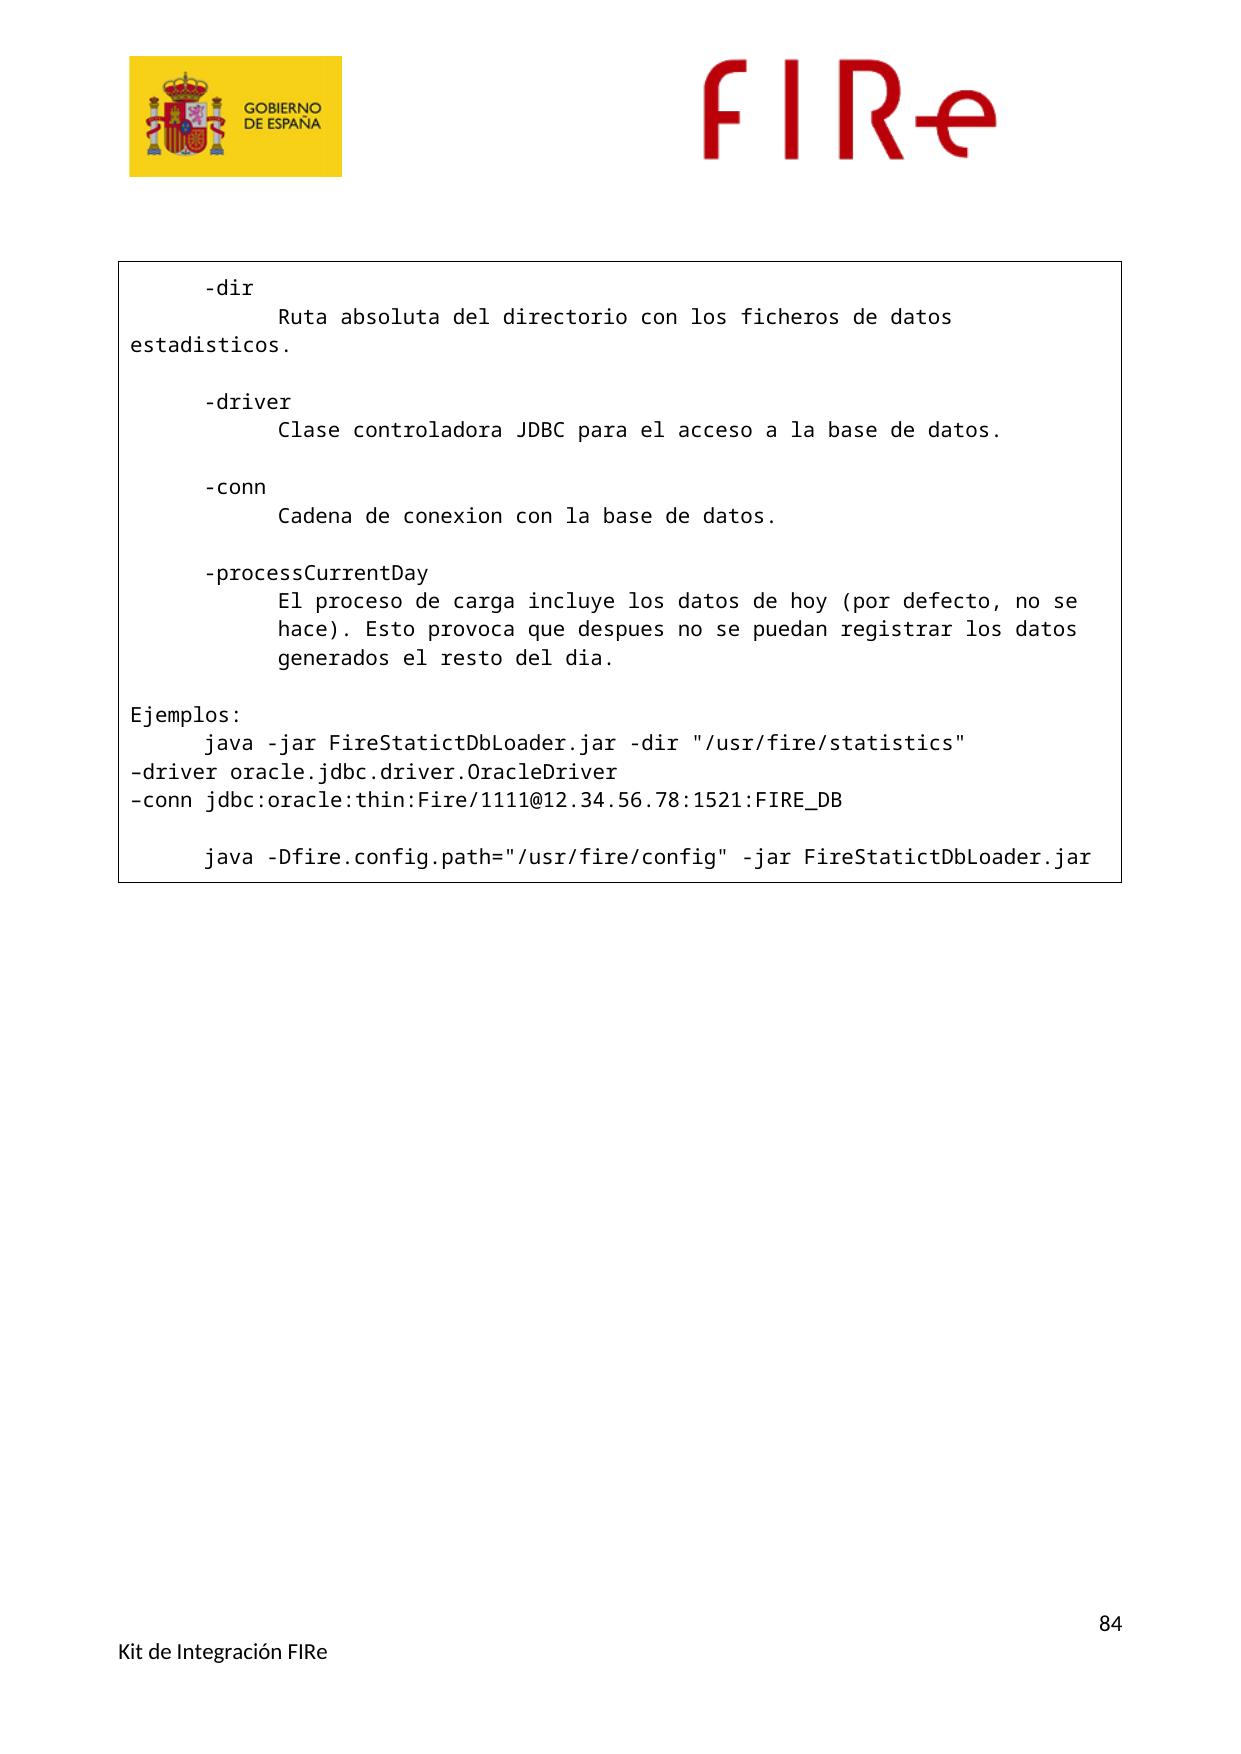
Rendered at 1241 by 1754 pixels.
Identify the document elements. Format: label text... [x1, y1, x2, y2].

picture [129, 56, 342, 177]
picture [701, 56, 1002, 163]
